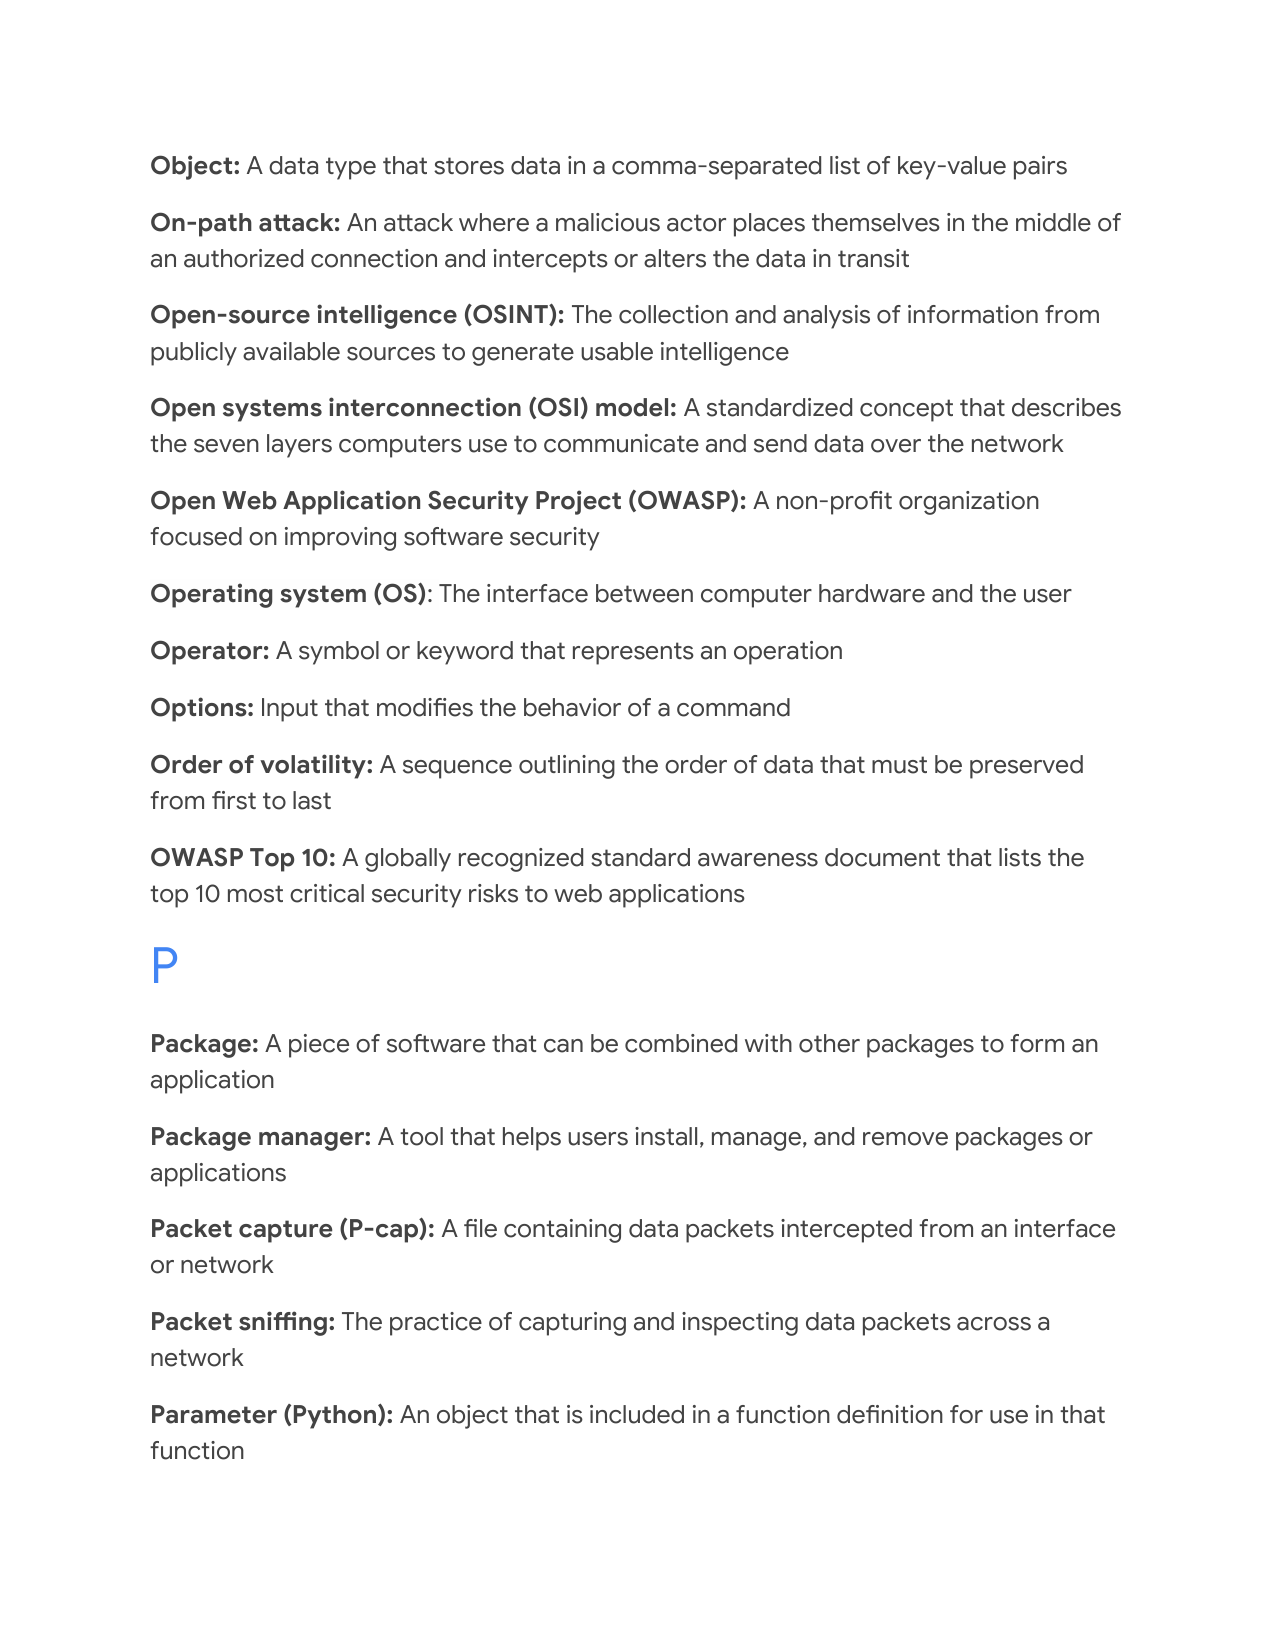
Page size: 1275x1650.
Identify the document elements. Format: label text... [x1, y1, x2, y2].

text P [150, 935, 1125, 998]
text Operating system (OS): The interface between computer hardware and the user [150, 578, 1125, 610]
text Package: A piece of software that can be combined with other packages to form an application [150, 1028, 1125, 1095]
text Open Web Application Security Project (OWASP): A non-profit organization focused on improving software security [150, 486, 1125, 553]
text Object: A data type that stores data in a comma-separated list of key-value pairs [150, 150, 1125, 181]
text Parameter (Python): An object that is included in a function definition for use in that function [150, 1399, 1125, 1467]
text Operator: A symbol or keyword that represents an operation [150, 635, 1125, 667]
text Packet capture (P-cap): A file containing data packets intercepted from an interface or network [150, 1214, 1125, 1281]
text Package manager: A tool that helps users install, manage, and remove packages or applications [150, 1121, 1125, 1188]
text Packet sniffing: The practice of capturing and inspecting data packets across a network [150, 1307, 1125, 1374]
text OWASP Top 10: A globally recognized standard awareness document that lists the top 10 most critical security risks to web applications [150, 842, 1125, 909]
text On-path attack: An attack where a malicious actor places themselves in the middle of an authorized connection and intercepts or alters the data in transit [150, 207, 1125, 274]
text Order of volatility: A sequence outlining the order of data that must be preserved from first to last [150, 749, 1125, 817]
text Options: Input that modifies the behavior of a command [150, 692, 1125, 724]
text Open-source intelligence (OSINT): The collection and analysis of information from publicly available sources to generate usable intelligence [150, 300, 1125, 367]
text Open systems interconnection (OSI) model: A standardized concept that describes the seven layers computers use to communicate and send data over the network [150, 393, 1125, 460]
